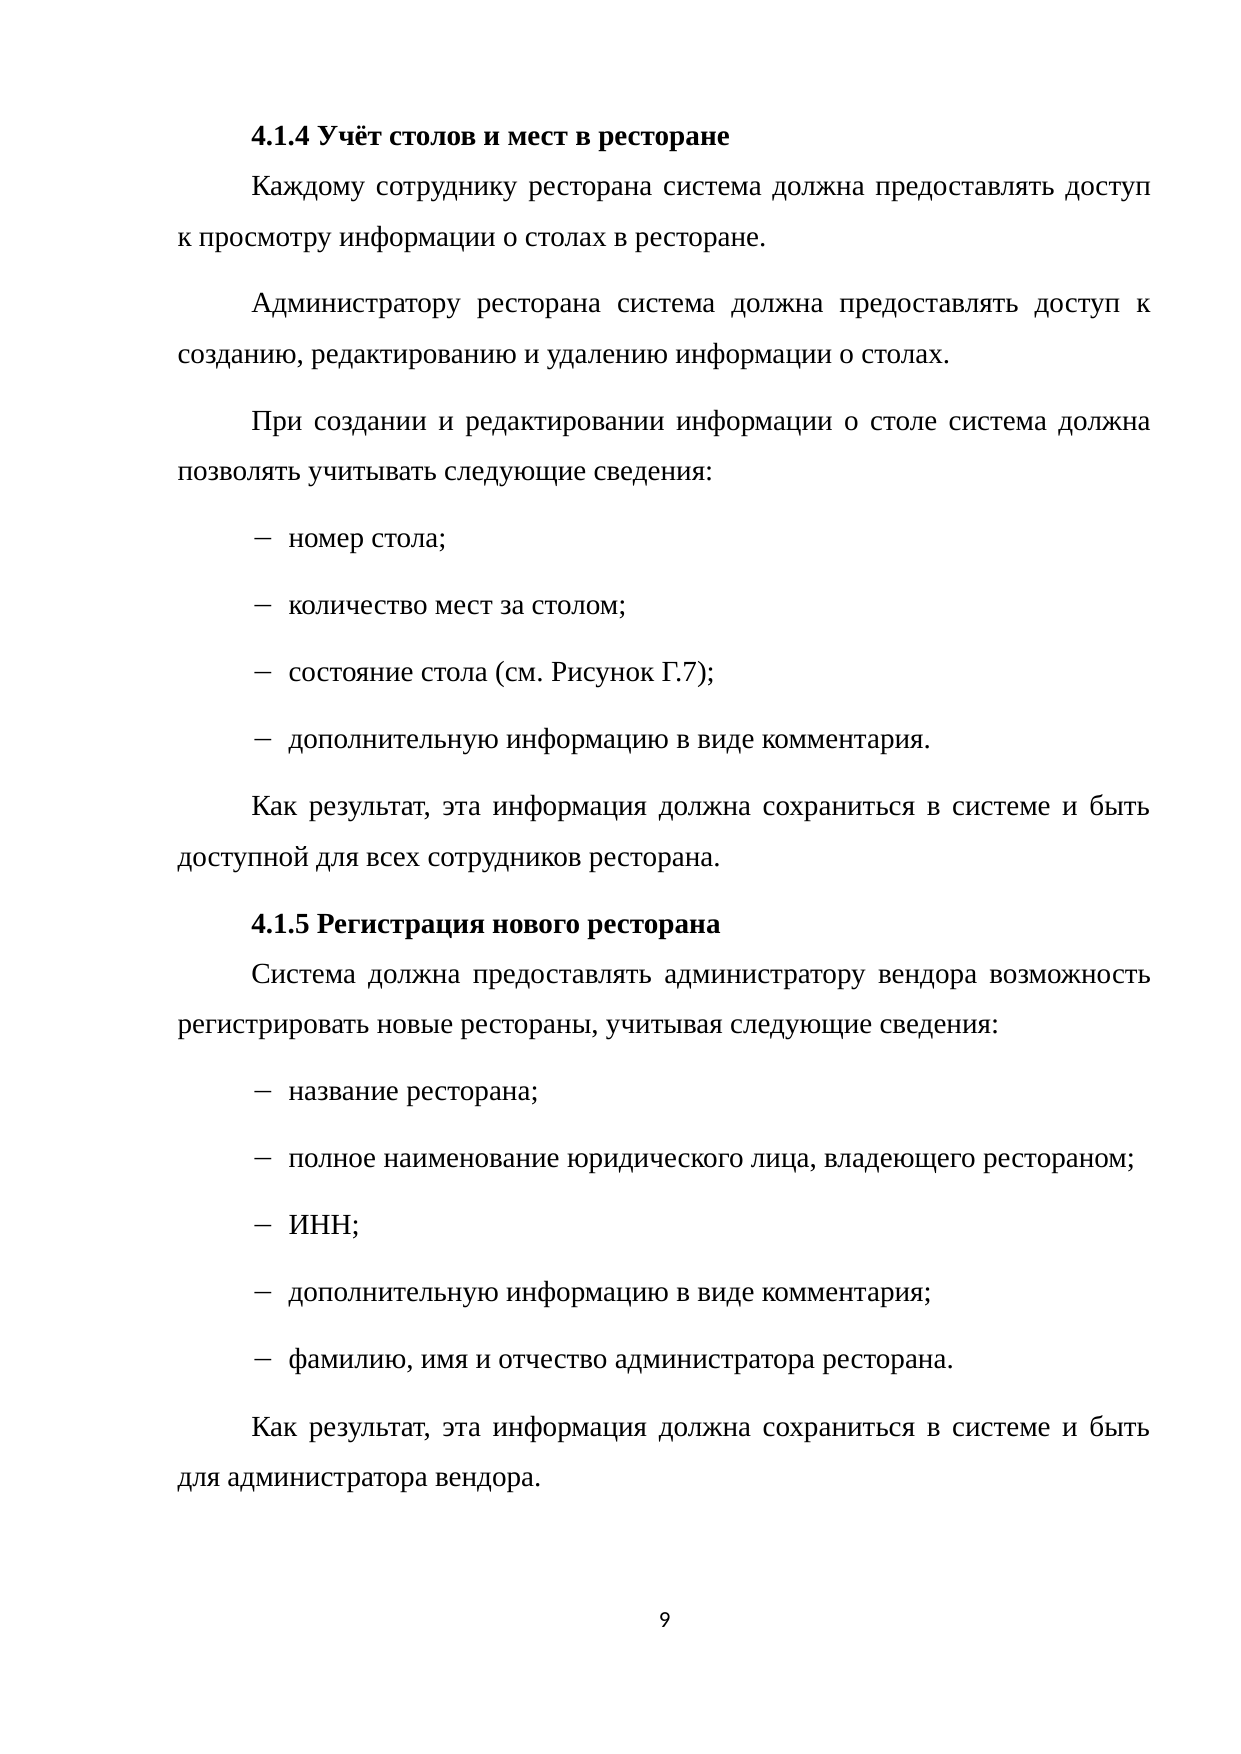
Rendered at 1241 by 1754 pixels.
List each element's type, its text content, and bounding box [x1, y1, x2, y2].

text фамилию, имя и отчество администратора ресторана. [251, 1342, 1152, 1375]
text Как результат, эта информация должна сохраниться в системе и быть для администратора вендора. [177, 1409, 1152, 1493]
text Система должна предоставлять администратору вендора возможность регистрировать новые рестораны, учитывая следующие сведения: [177, 956, 1152, 1040]
text количество мест за столом; [251, 587, 1152, 621]
text дополнительную информацию в виде комментария. [251, 721, 1152, 755]
text полное наименование юридического лица, владеющего рестораном; [251, 1140, 1152, 1174]
text название ресторана; [251, 1073, 1152, 1107]
text Каждому сотруднику ресторана система должна предоставлять доступ к просмотру информации о столах в ресторане. [177, 168, 1152, 252]
text дополнительную информацию в виде комментария; [251, 1274, 1152, 1308]
text номер стола; [251, 520, 1152, 554]
text Администратору ресторана система должна предоставлять доступ к cозданию, редактированию и удалению информации о столах. [177, 286, 1152, 369]
text Как результат, эта информация должна сохраниться в системе и быть доступной для всех сотрудников ресторана. [177, 788, 1152, 872]
text При создании и редактировании информации о столе система должна позволять учитывать следующие сведения: [177, 403, 1152, 487]
text Учёт столов и мест в ресторане [251, 118, 1152, 152]
text Регистрация нового ресторана [251, 906, 1152, 939]
text ИНН; [251, 1207, 1152, 1241]
